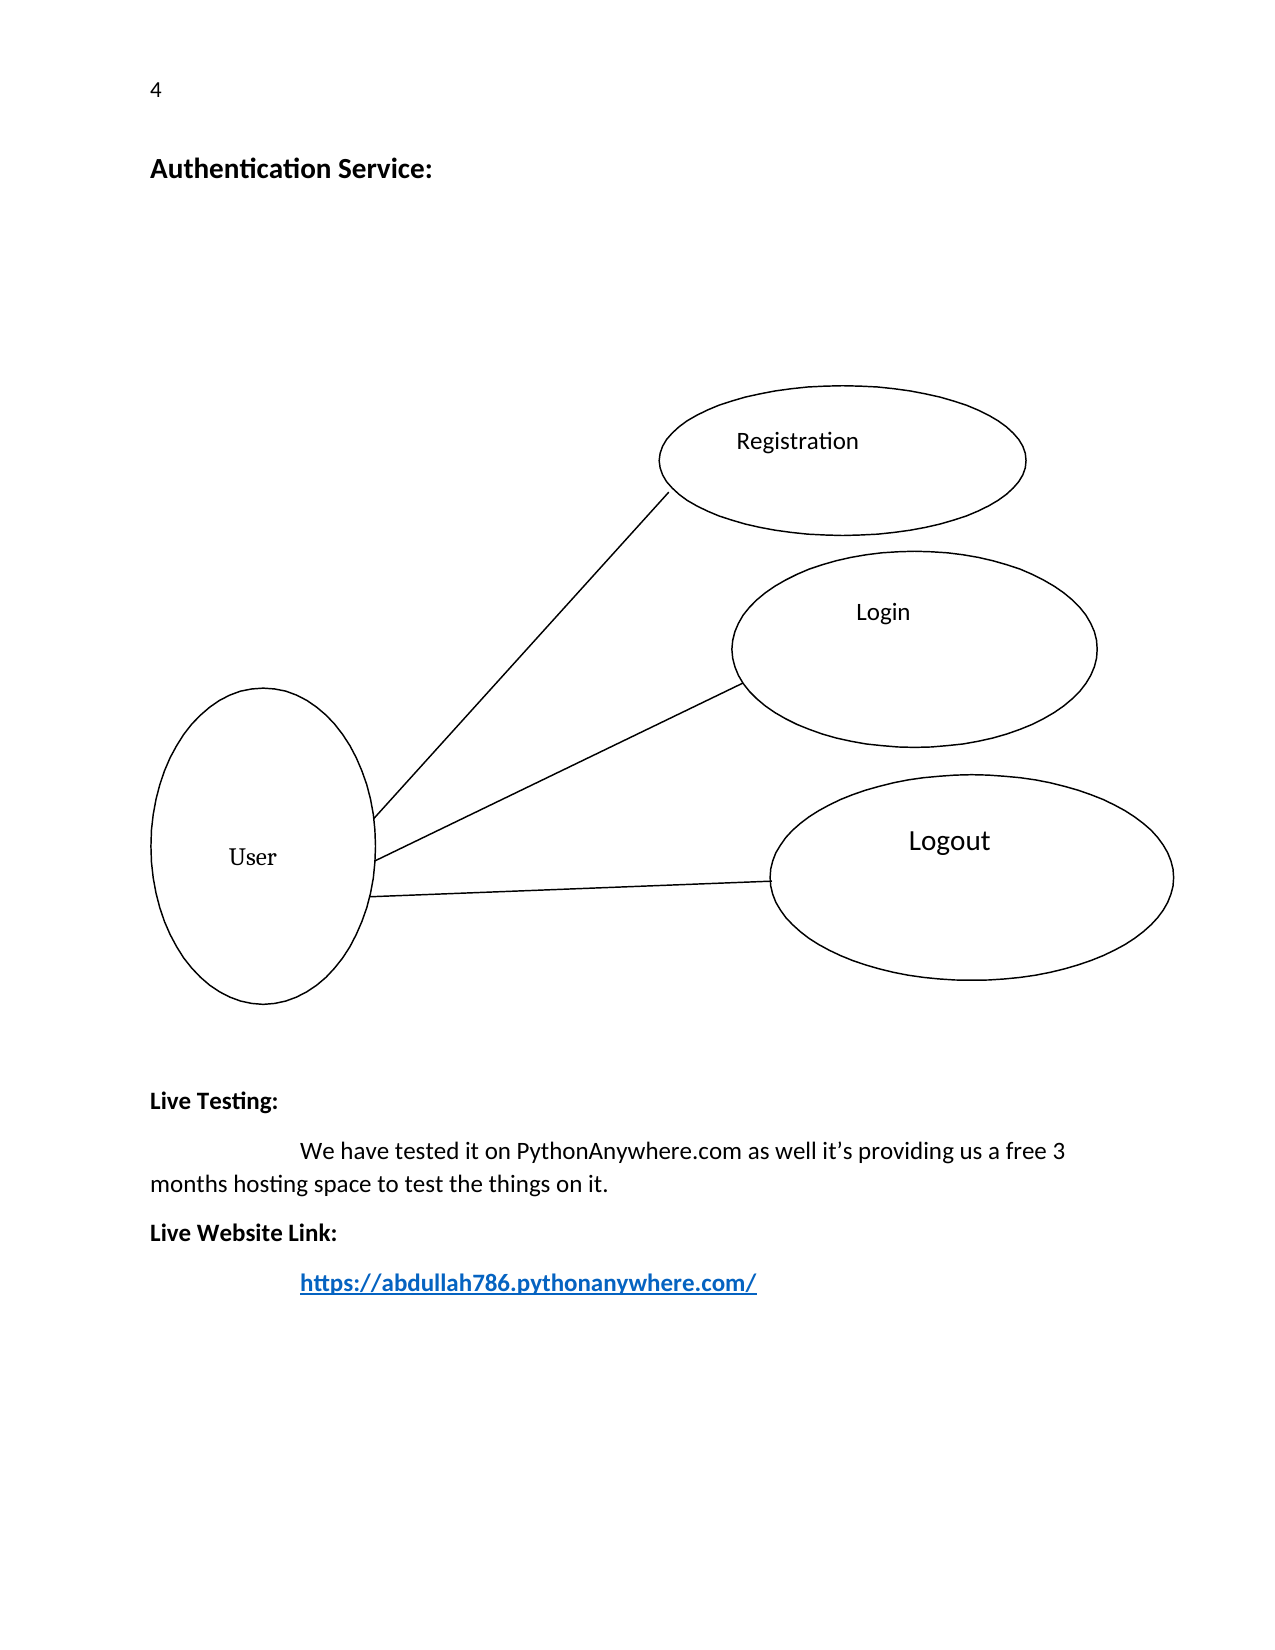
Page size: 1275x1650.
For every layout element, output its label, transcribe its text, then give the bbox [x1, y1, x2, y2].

text We have tested it on PythonAnywhere.com as well it’s providing us a free 3 months hosting space to test the things on it. [150, 1135, 1125, 1198]
text Authentication Service: [150, 150, 1125, 186]
text Live Testing: [150, 1085, 1125, 1116]
text Live Website Link: [150, 1217, 1125, 1248]
text https://abdullah786.pythonanywhere.com/ [225, 1267, 1125, 1297]
